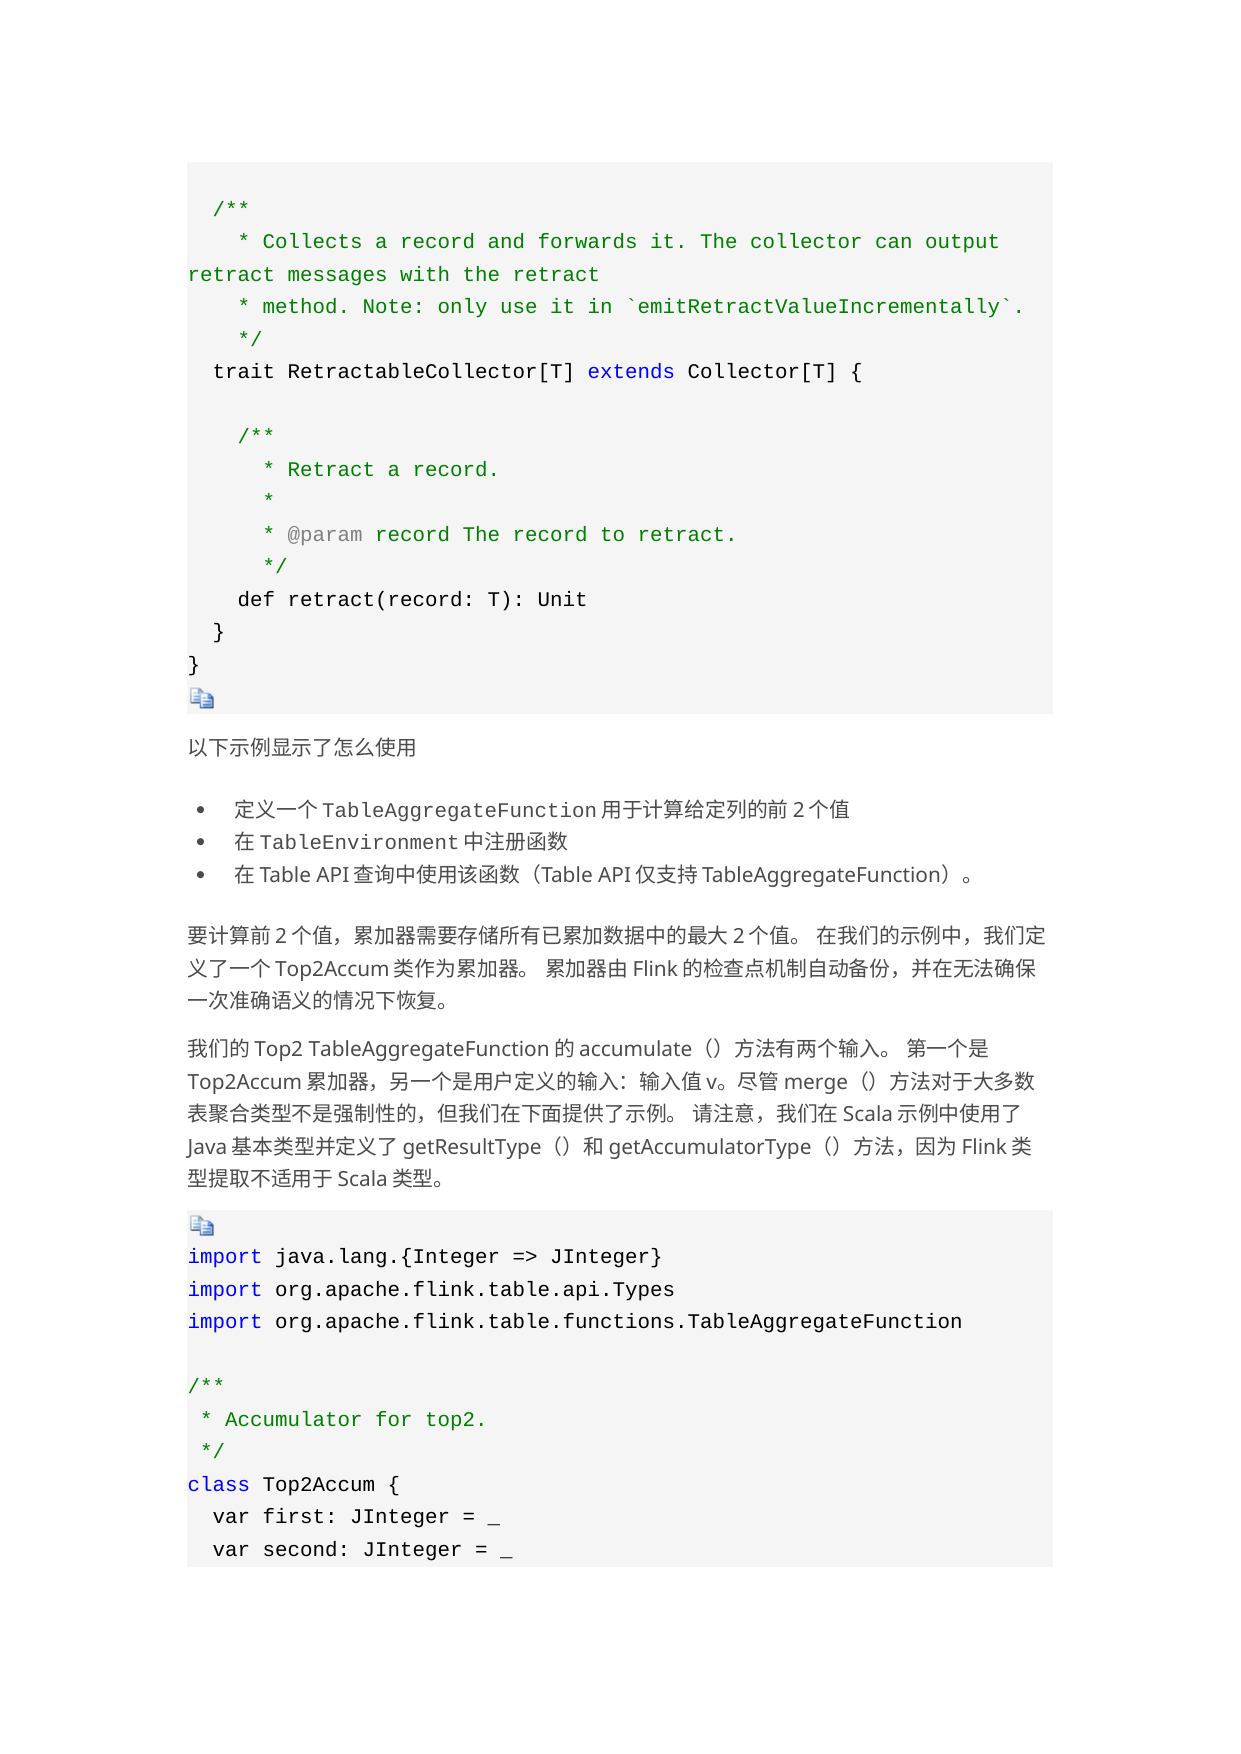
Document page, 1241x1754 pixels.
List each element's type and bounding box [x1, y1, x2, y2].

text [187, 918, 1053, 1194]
picture [187, 1209, 219, 1241]
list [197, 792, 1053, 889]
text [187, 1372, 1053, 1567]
picture [187, 682, 219, 714]
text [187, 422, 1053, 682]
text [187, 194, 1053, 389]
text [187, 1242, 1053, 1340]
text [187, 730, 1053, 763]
